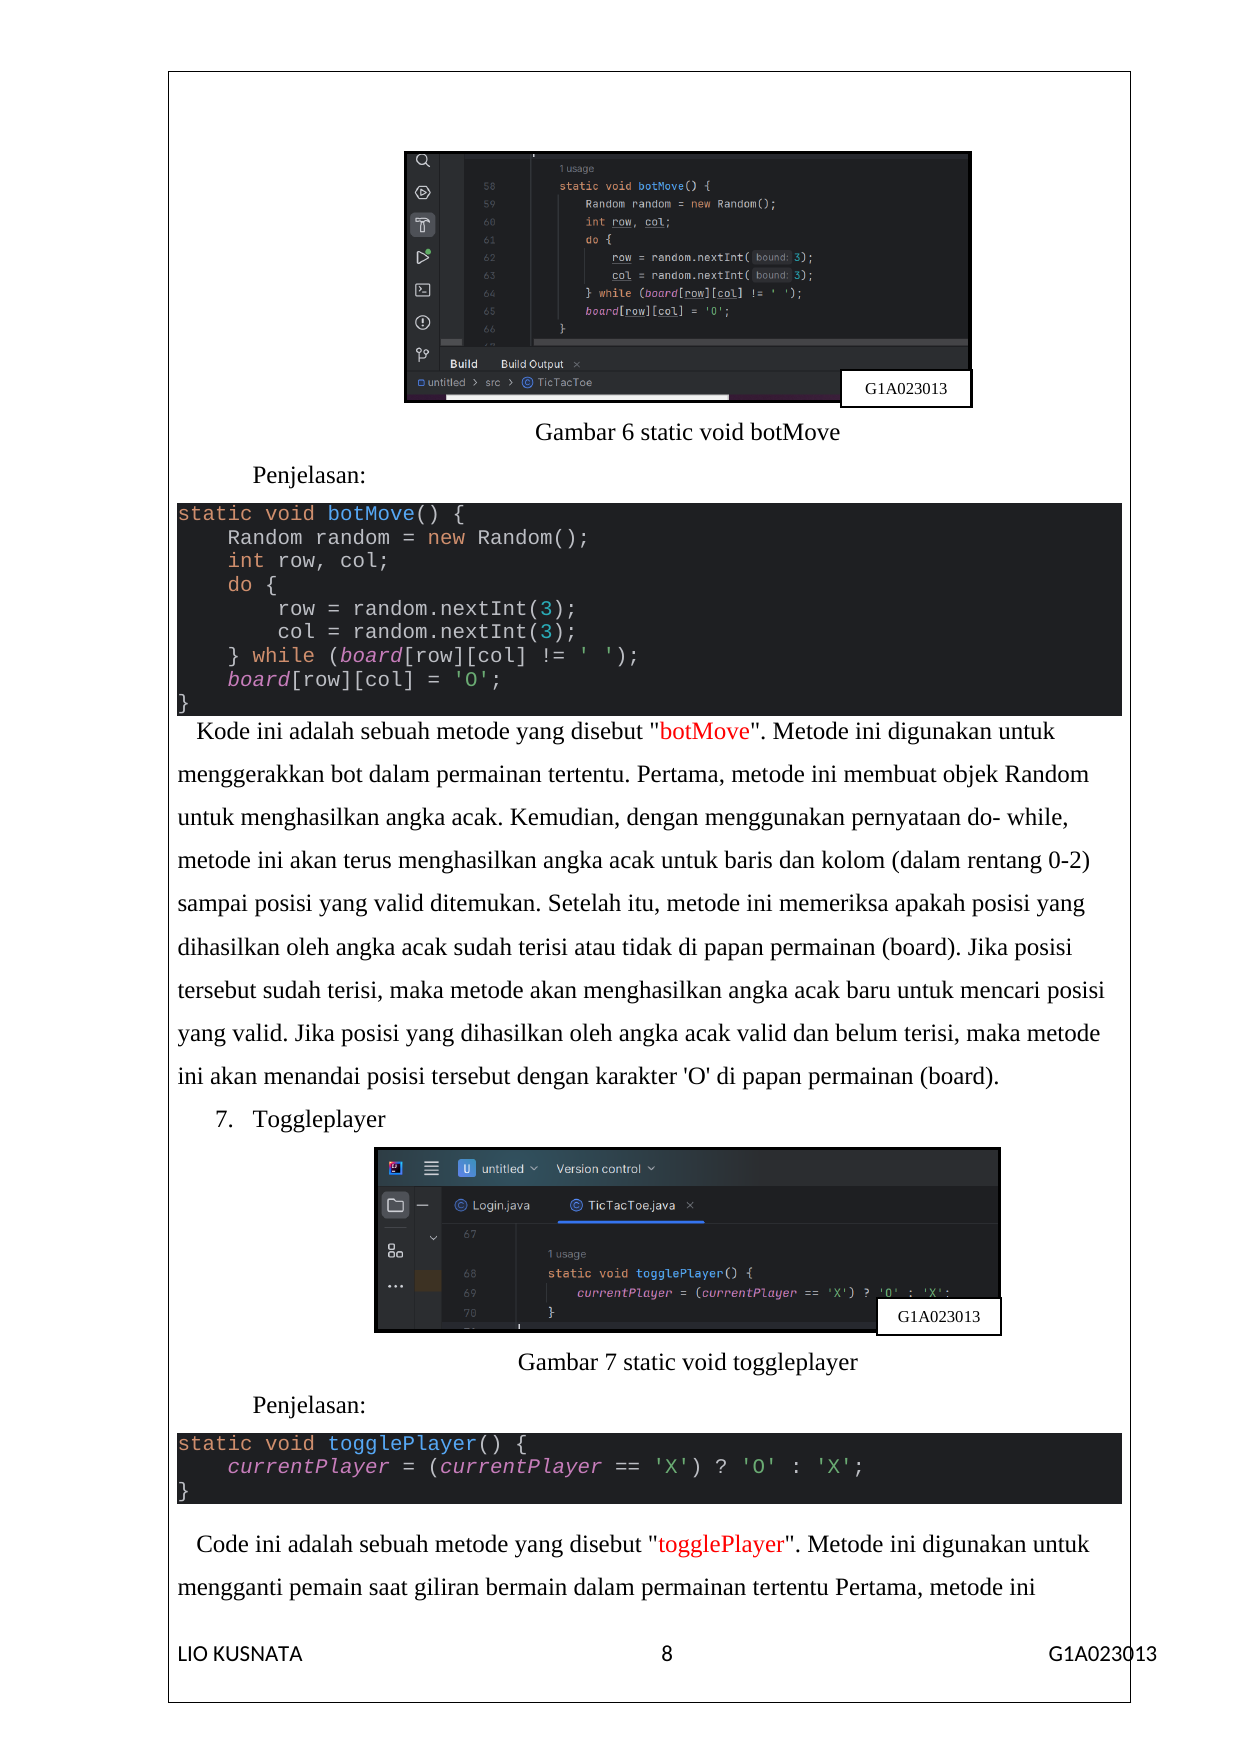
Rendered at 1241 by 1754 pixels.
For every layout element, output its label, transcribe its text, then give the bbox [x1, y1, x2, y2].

list Penjelasan: [252, 460, 1123, 489]
text static void botMove() { Random random = new Random(); int row, col; do { row = random.nextInt(3); col = random.nextInt(3); } while (board[row][col] != ' '); board[row][col] = 'O'; } [177, 503, 1122, 716]
list Toggleplayer [215, 1104, 1123, 1133]
text static void togglePlayer() { currentPlayer = (currentPlayer == 'X') ? 'O' : 'X'; } [177, 1433, 1122, 1504]
list Gambar 6 static void botMove [252, 417, 1123, 446]
list Penjelasan: [252, 1390, 1123, 1418]
picture [407, 154, 968, 400]
picture [378, 1150, 998, 1329]
text Kode ini adalah sebuah metode yang disebut "botMove". Metode ini digunakan untuk menggerakkan bot dalam permainan tertentu. Pertama, metode ini membuat objek Random untuk menghasilkan angka acak. Kemudian, dengan menggunakan pernyataan do- while, metode ini akan terus menghasilkan angka acak untuk baris dan kolom (dalam rentang 0-2) sampai posisi yang valid ditemukan. Setelah itu, metode ini memeriksa apakah posisi yang dihasilkan oleh angka acak sudah terisi atau tidak di papan permainan (board). Jika posisi tersebut sudah terisi, maka metode akan menghasilkan angka acak baru untuk mencari posisi yang valid. Jika posisi yang dihasilkan oleh angka acak valid dan belum terisi, maka metode ini akan menandai posisi tersebut dengan karakter 'O' di papan permainan (board). [177, 716, 1123, 1090]
list Gambar 7 static void toggleplayer [252, 1347, 1123, 1375]
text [177, 1529, 1123, 1601]
